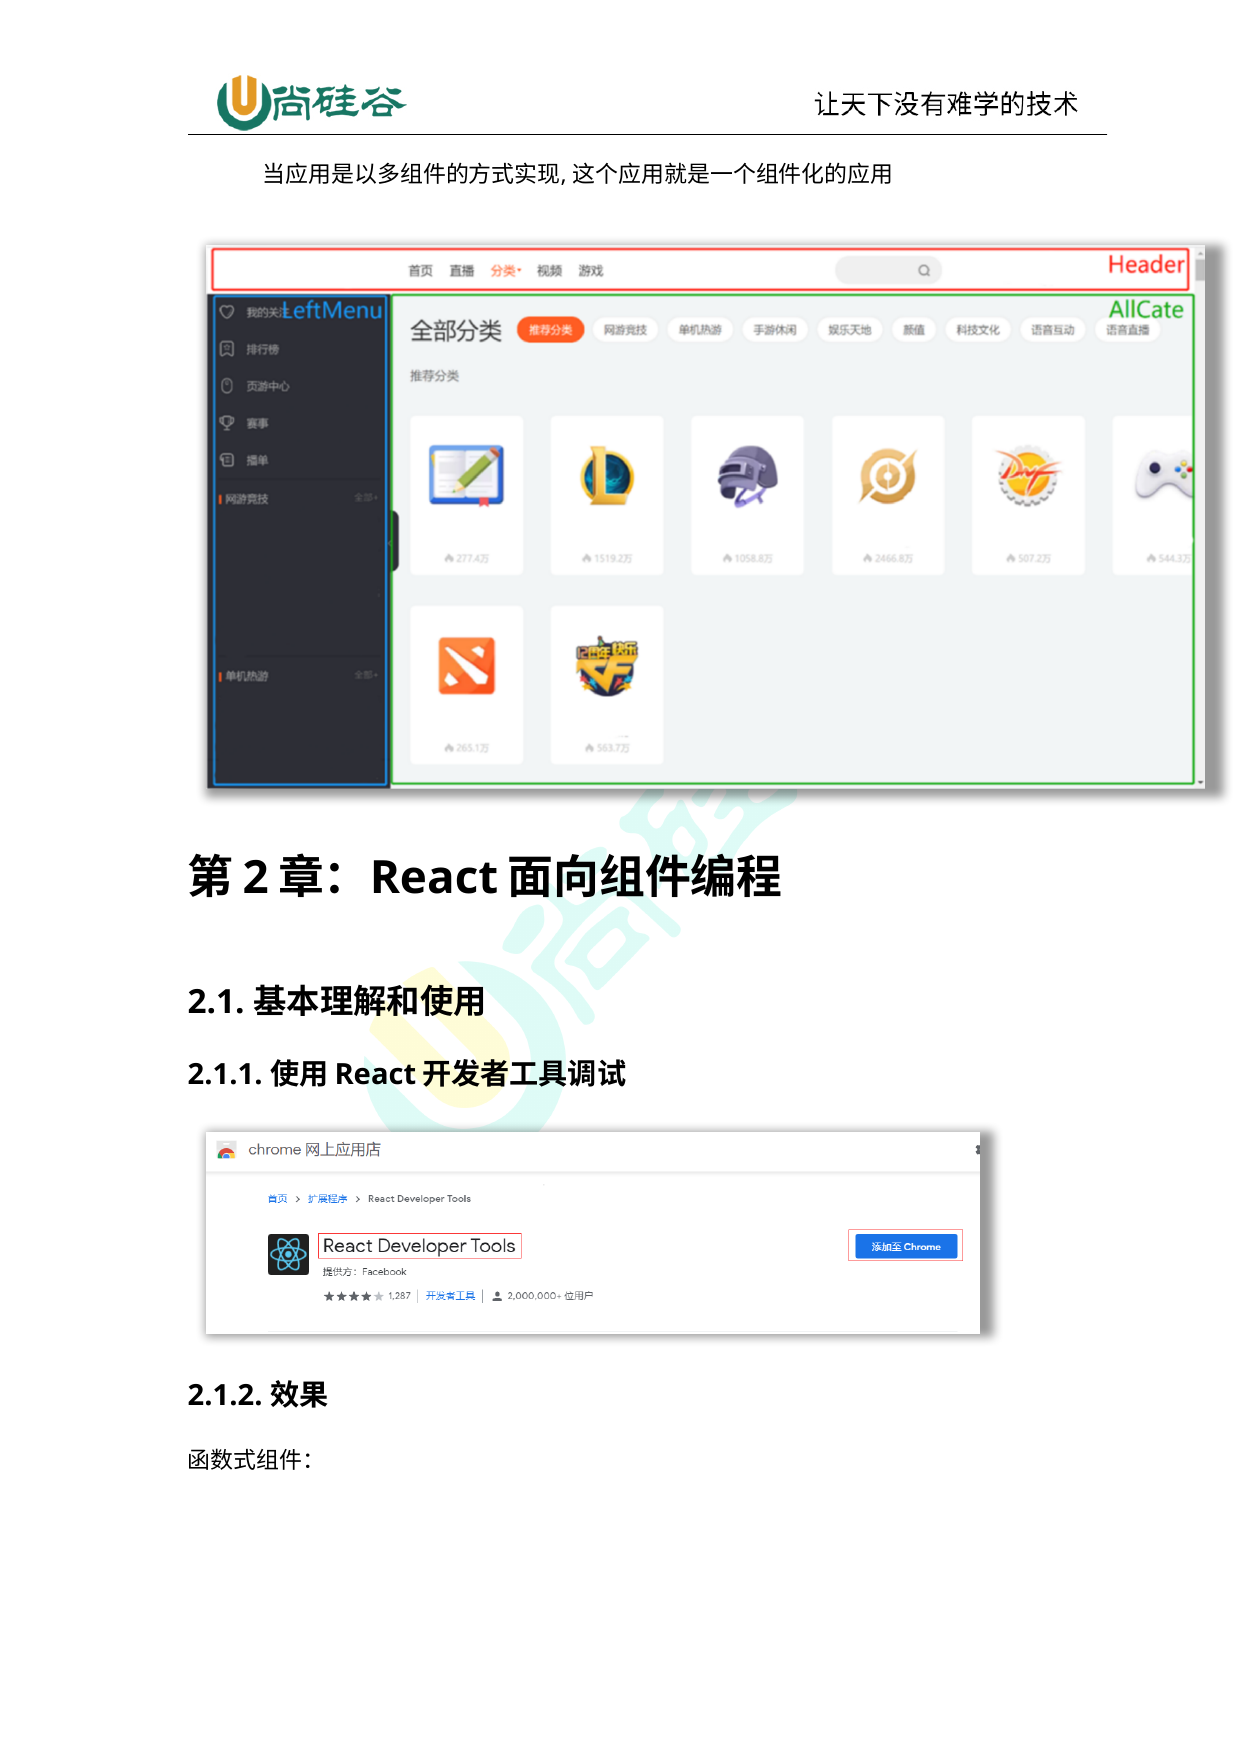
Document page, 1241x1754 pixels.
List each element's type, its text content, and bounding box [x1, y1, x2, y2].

picture [206, 245, 1205, 789]
text 第2章：React面向组件编程 [187, 841, 1107, 907]
picture [206, 1132, 980, 1334]
text 函数式组件： [187, 1441, 1107, 1475]
picture [215, 73, 1080, 132]
subtitle 2.1.2. 效果 [187, 1372, 1107, 1414]
subtitle 2.1.1. 使用React开发者工具调试 [187, 1050, 1107, 1093]
subtitle 2.1. 基本理解和使用 [187, 975, 1107, 1023]
text 当应用是以多组件的方式实现, 这个应用就是一个组件化的应用 [187, 156, 1107, 189]
